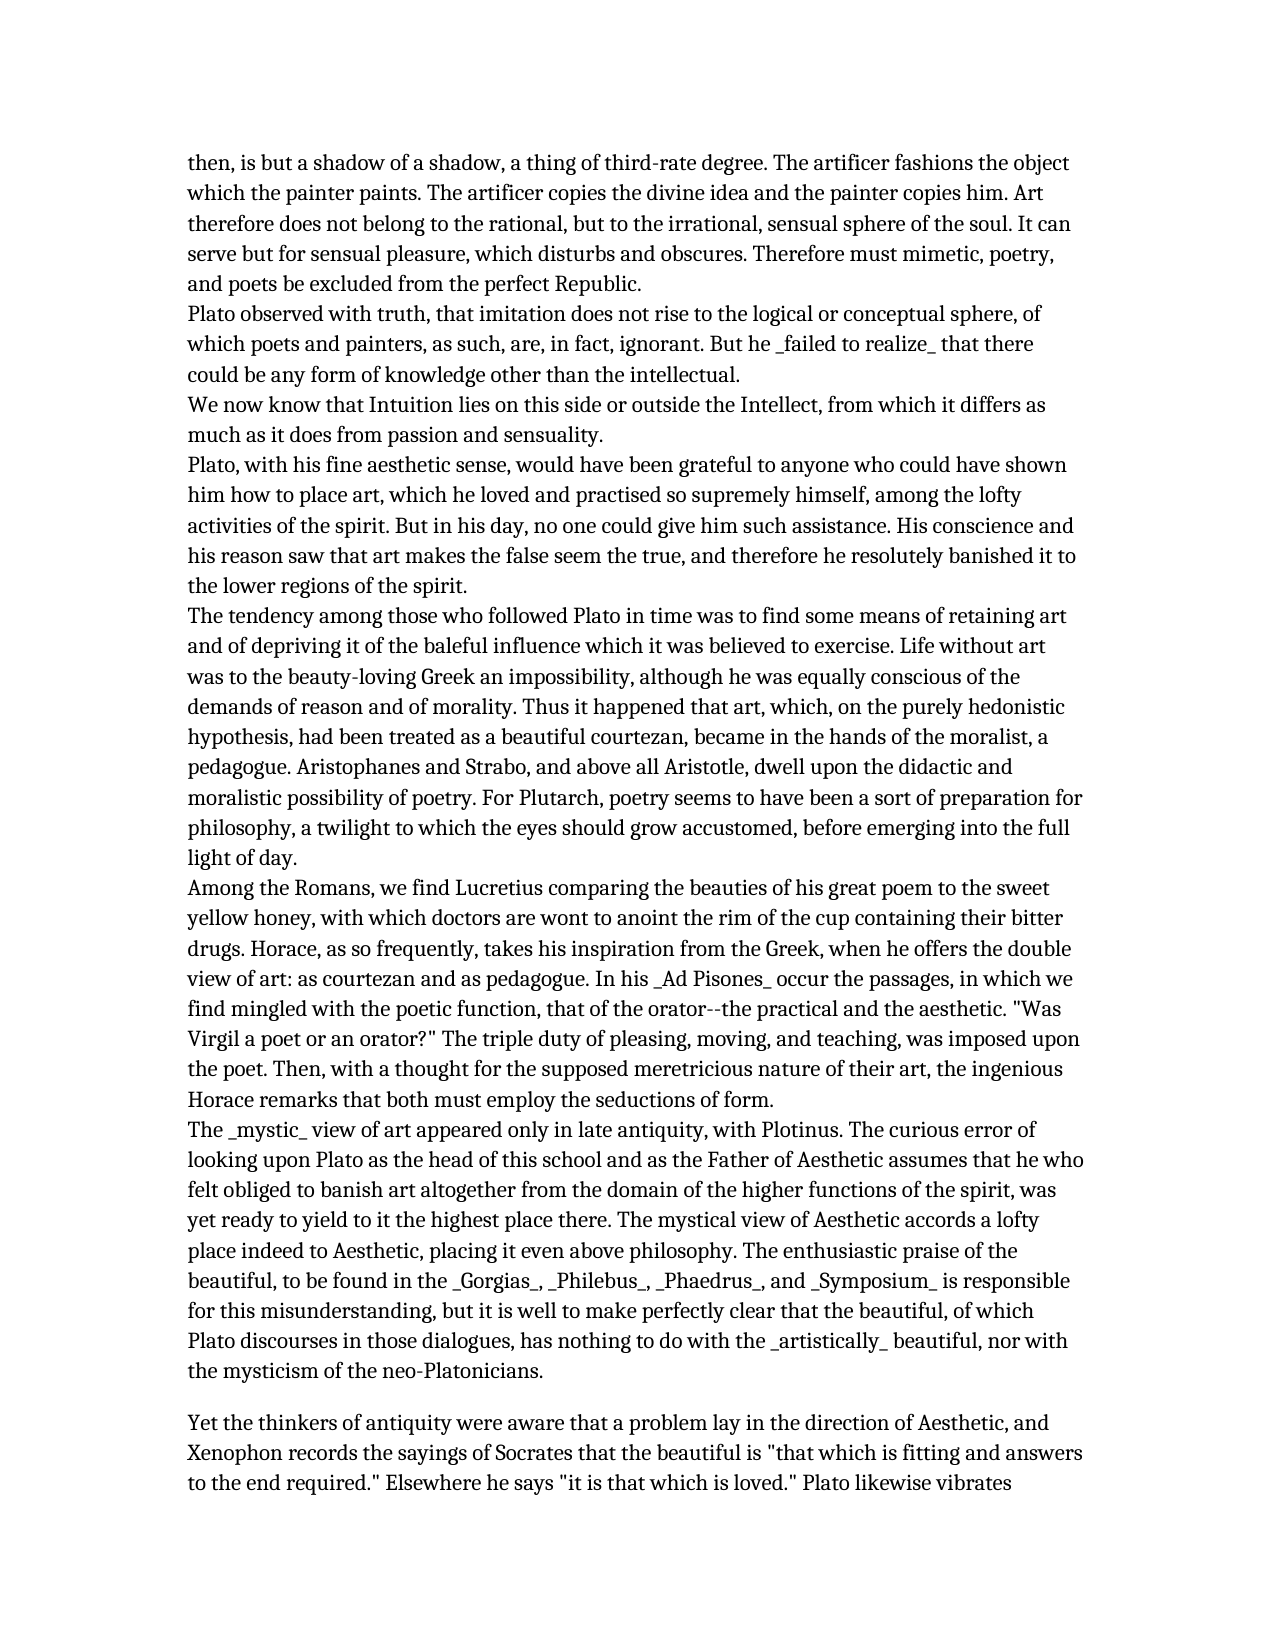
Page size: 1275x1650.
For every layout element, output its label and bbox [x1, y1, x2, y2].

text [187, 150, 1087, 1385]
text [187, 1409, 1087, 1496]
